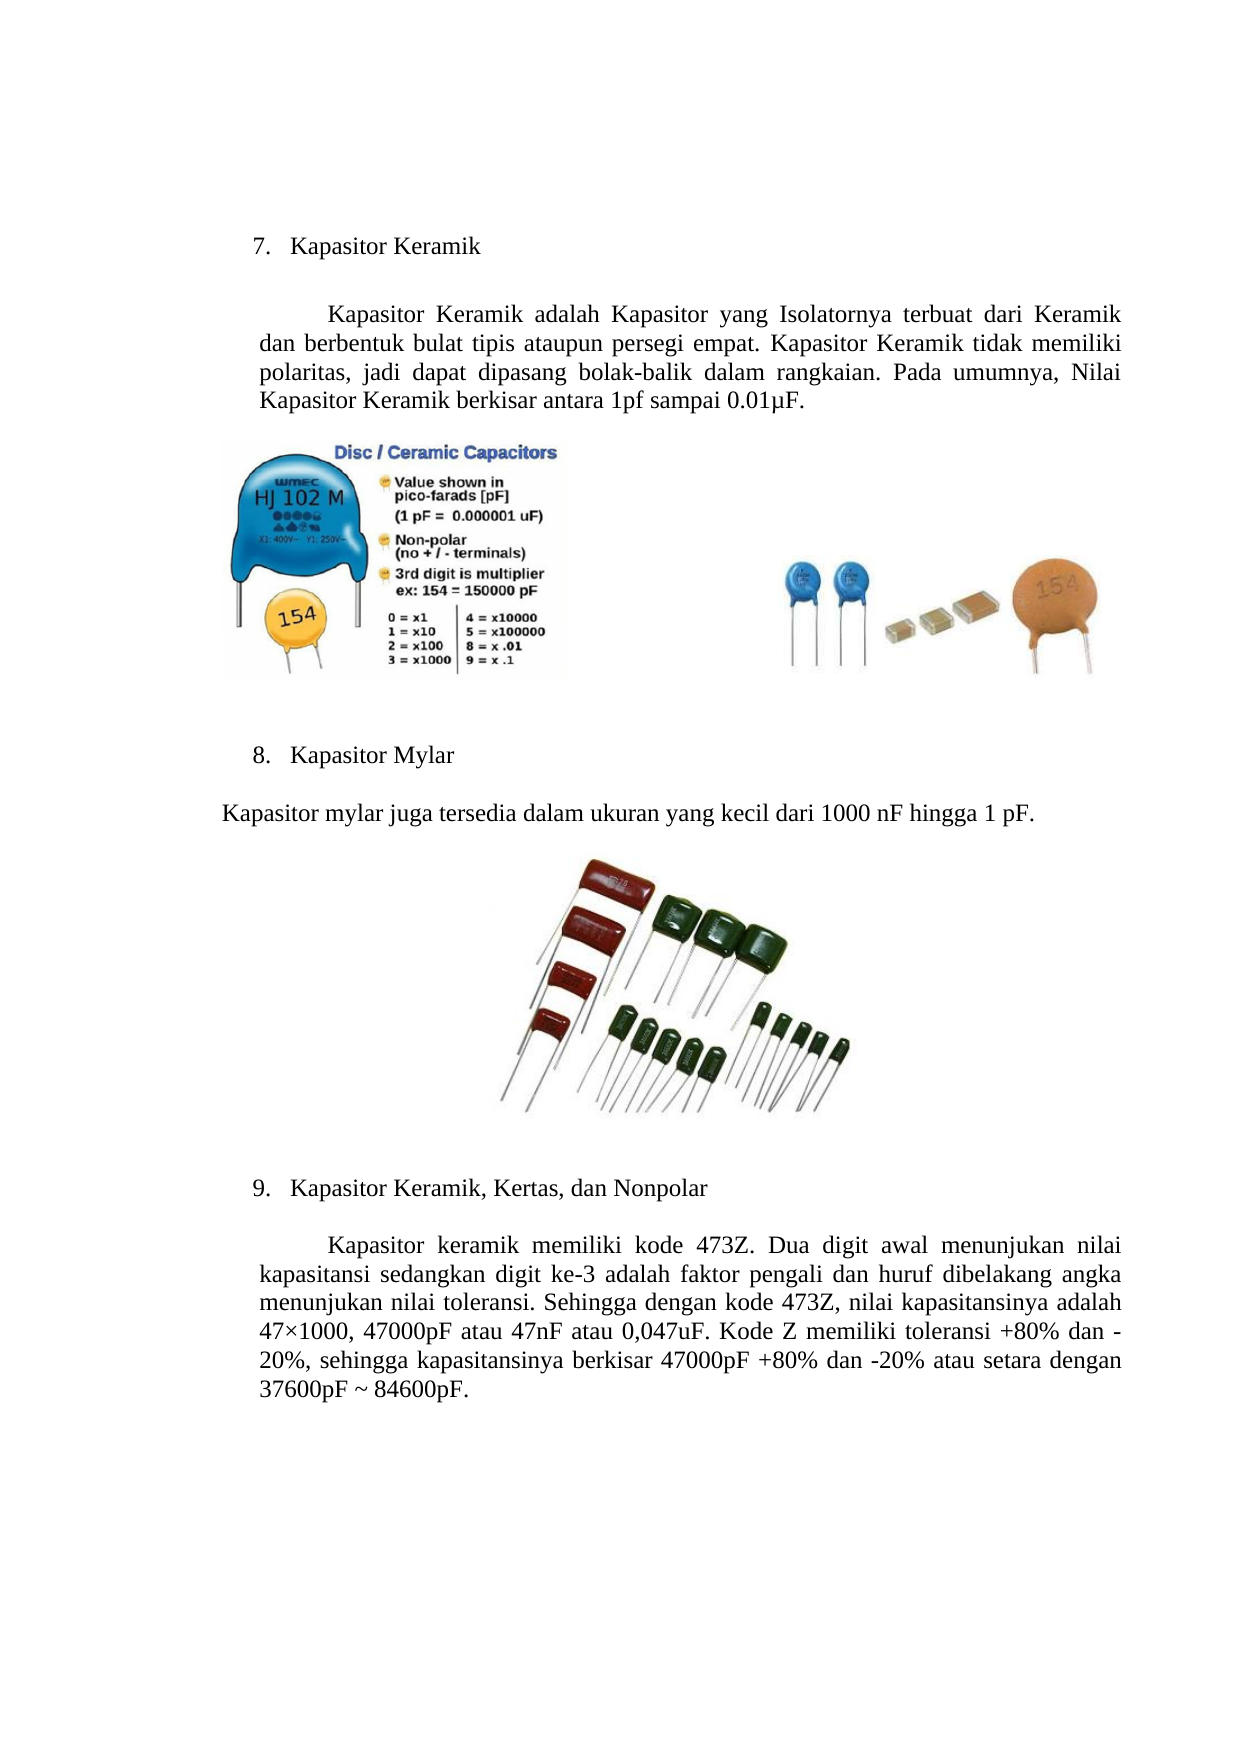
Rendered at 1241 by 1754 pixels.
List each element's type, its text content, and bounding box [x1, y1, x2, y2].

list Kapasitor Mylar [252, 740, 1122, 769]
list Kapasitor Keramik, Kertas, dan Nonpolar [252, 1173, 1122, 1201]
list Kapasitor Keramik [252, 231, 1122, 260]
list Kapasitor keramik memiliki kode 473Z. Dua digit awal menunjukan nilai kapasitansi sedangkan digit ke-3 adalah faktor pengali dan huruf dibelakang angka menunjukan nilai toleransi. Sehingga dengan kode 473Z, nilai kapasitansinya adalah 47×1000, 47000pF atau 47nF atau 0,047uF. Kode Z memiliki toleransi +80% dan -20%, sehingga kapasitansinya berkisar 47000pF +80% dan -20% atau setara dengan 37600pF ~ 84600pF. [259, 1230, 1122, 1402]
list Kapasitor Keramik adalah Kapasitor yang Isolatornya terbuat dari Keramik dan berbentuk bulat tipis ataupun persegi empat. Kapasitor Keramik tidak memiliki polaritas, jadi dapat dipasang bolak-balik dalam rangkaian. Pada umumnya, Nilai Kapasitor Keramik berkisar antara 1pf sampai 0.01µF. [259, 299, 1122, 414]
picture [777, 554, 1101, 687]
list Kapasitor mylar juga tersedia dalam ukuran yang kecil dari 1000 nF hingga 1 pF. [222, 798, 1122, 827]
picture [481, 840, 863, 1130]
picture [221, 439, 569, 687]
